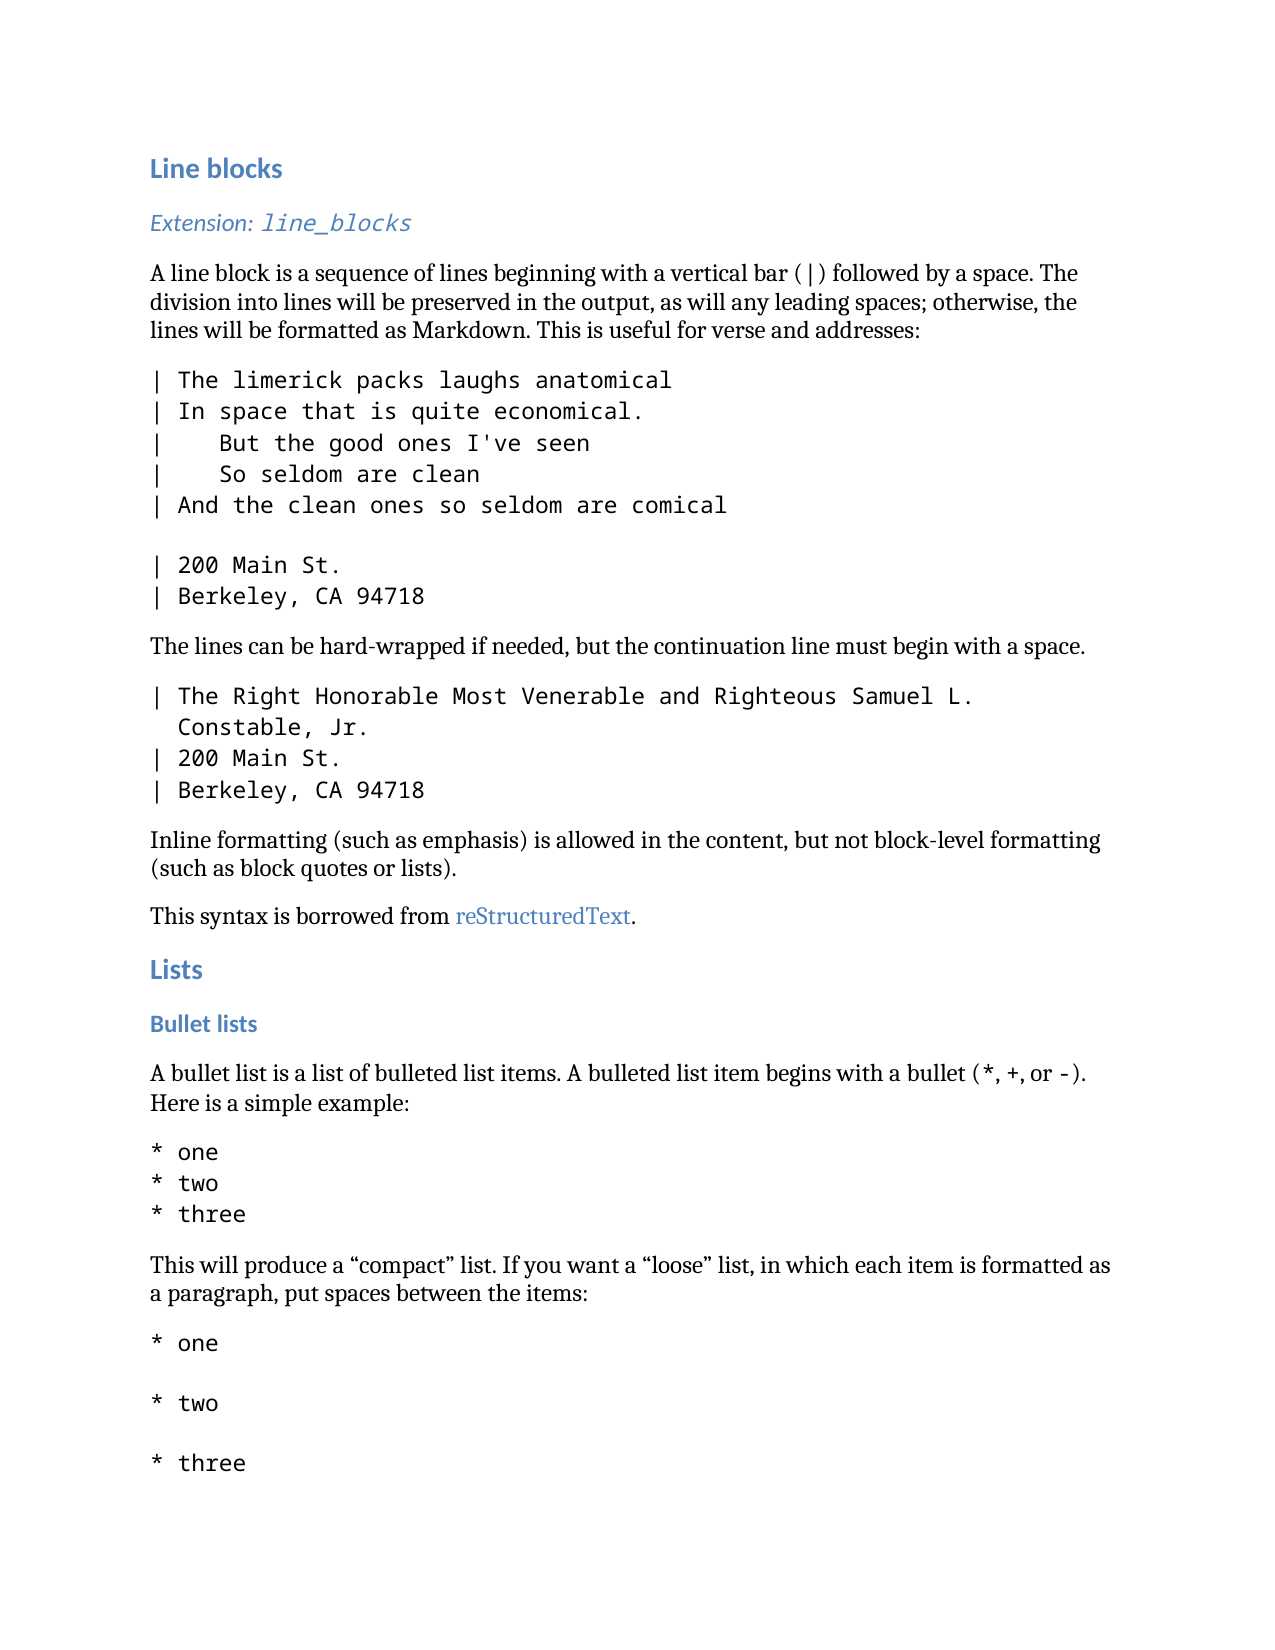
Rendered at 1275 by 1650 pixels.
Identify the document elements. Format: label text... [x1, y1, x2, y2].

subtitle Bullet lists [150, 1008, 1125, 1038]
text A bullet list is a list of bulleted list items. A bulleted list item begins with a bullet (*, +, or -). Here is a simple example: [150, 1057, 1125, 1117]
text This will produce a “compact” list. If you want a “loose” list, in which each item is formatted as a paragraph, put spaces between the items: [150, 1251, 1125, 1308]
subtitle Lists [150, 951, 1125, 987]
text * one * two * three [150, 1327, 1125, 1478]
text The lines can be hard-wrapped if needed, but the continuation line must begin with a space. [150, 632, 1125, 661]
subtitle Extension: line_blocks [150, 206, 1125, 238]
text | The limerick packs laughs anatomical | In space that is quite economical. | But the good ones I've seen | So seldom are clean | And the clean ones so seldom are comical | 200 Main St. | Berkeley, CA 94718 [150, 364, 1125, 611]
text | The Right Honorable Most Venerable and Righteous Samuel L. Constable, Jr. | 200 Main St. | Berkeley, CA 94718 [150, 680, 1125, 805]
subtitle Line blocks [150, 150, 1125, 186]
text Inline formatting (such as emphasis) is allowed in the content, but not block-level formatting (such as block quotes or lists). [150, 826, 1125, 883]
text * one * two * three [150, 1136, 1125, 1230]
text A line block is a sequence of lines beginning with a vertical bar (|) followed by a space. The division into lines will be preserved in the output, as will any leading spaces; otherwise, the lines will be formatted as Markdown. This is useful for verse and addresses: [150, 256, 1125, 345]
text This syntax is borrowed from reStructuredText. [150, 902, 1125, 931]
